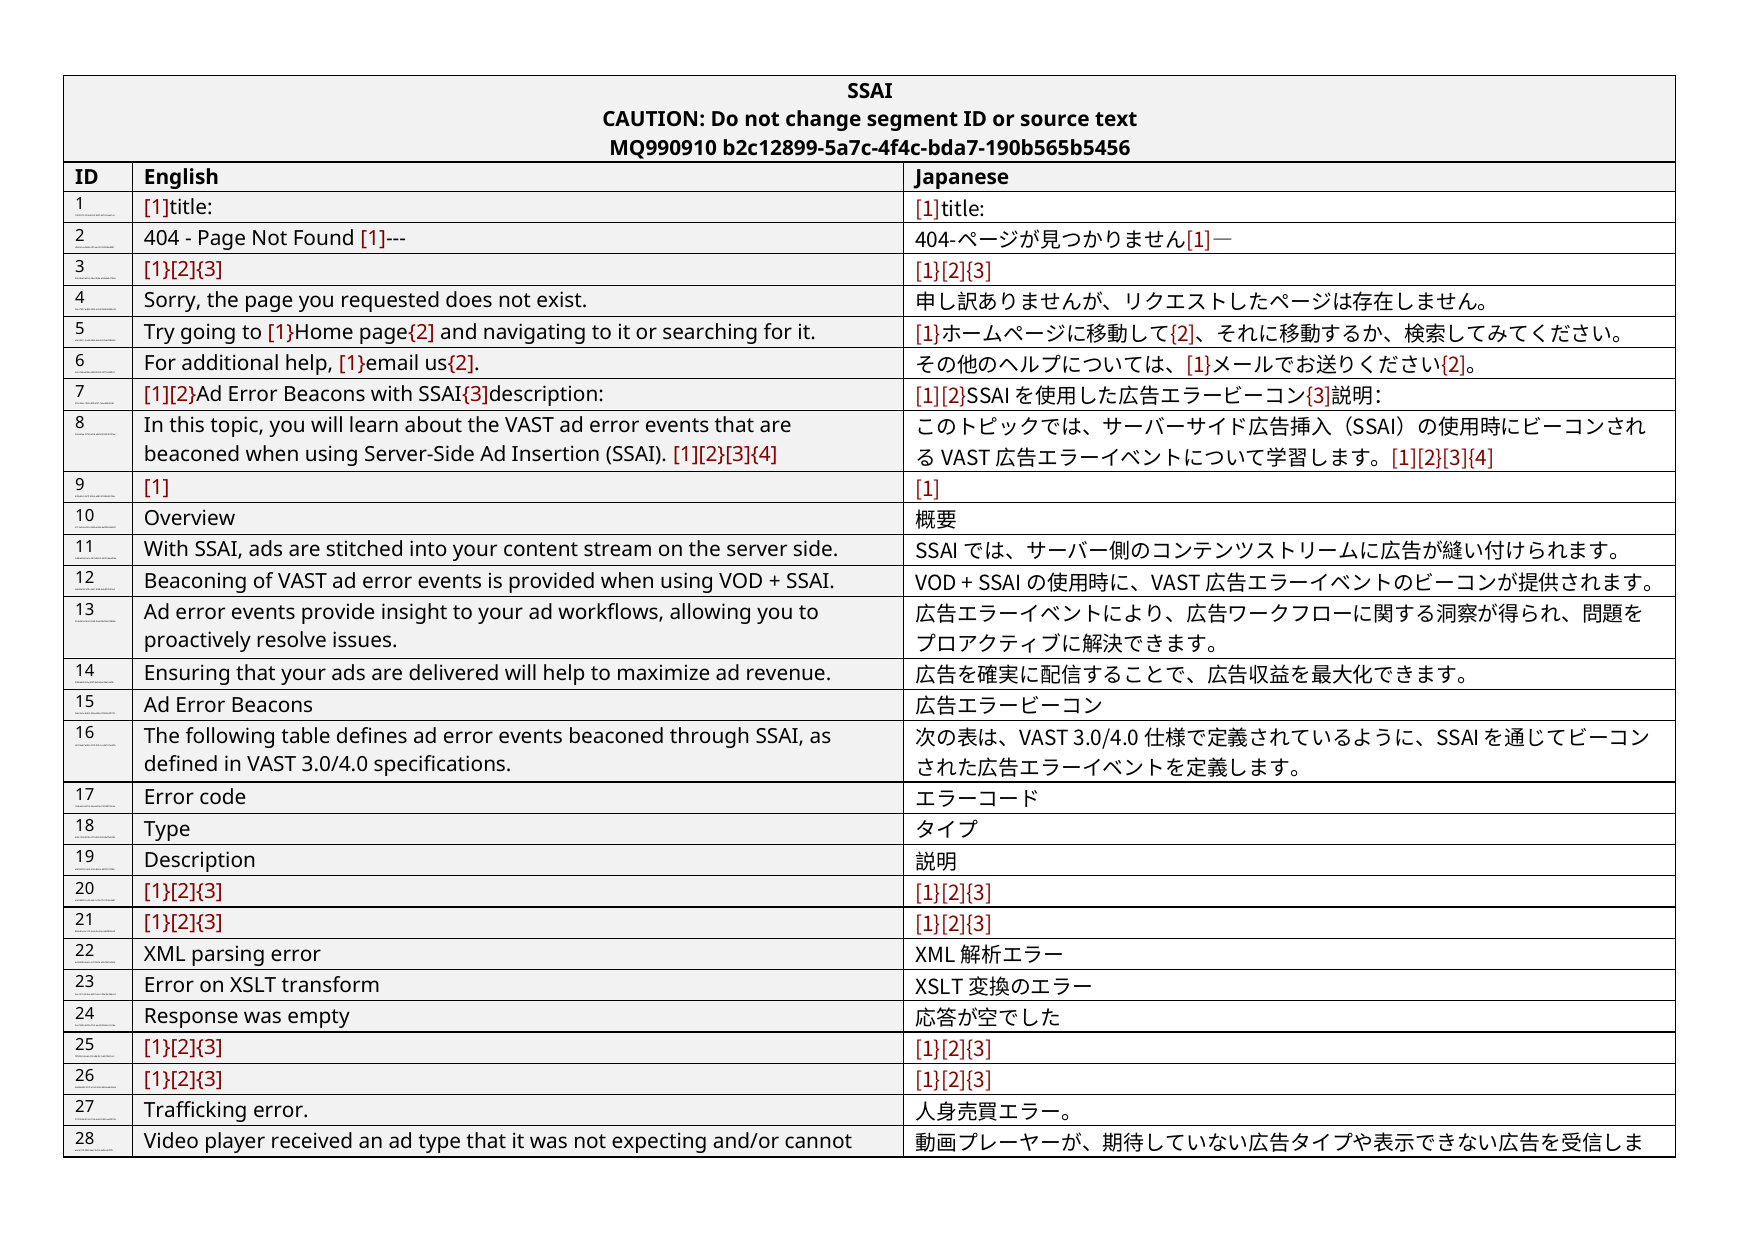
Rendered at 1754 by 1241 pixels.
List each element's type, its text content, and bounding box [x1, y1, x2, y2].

table_cell Description [133, 845, 903, 875]
table_cell 広告を確実に配信することで、広告収益を最大化できます。 [904, 659, 1675, 689]
table_cell その他のヘルプについては、[1}メールでお送りください{2]。 [904, 348, 1675, 378]
table_cell Ad Error Beacons [133, 690, 903, 720]
table_header SSAI CAUTION: Do not change segment ID or source text MQ990910 b2c12899-5a7c-4f4c-bda7-190b565b5456 [64, 76, 1675, 161]
table_cell VOD + SSAI の使用時に、VAST 広告エラーイベントのビーコンが提供されます。 [904, 566, 1675, 596]
table_cell このトピックでは、サーバーサイド広告挿入（SSAI）の使用時にビーコンされる VAST 広告エラーイベントについて学習します。[1][2}[3]{4] [904, 411, 1675, 471]
table_cell [1][2}Ad Error Beacons with SSAI{3]description: [133, 379, 903, 409]
table_cell [1}ホームページに移動して{2]、それに移動するか、検索してみてください。 [904, 317, 1675, 347]
table_cell [1}[2]{3] [133, 876, 903, 906]
table_cell 16 c9374e67-a085-4219-90b1-ccdb737ac47b [64, 721, 132, 781]
table_cell [1}[2]{3] [904, 1033, 1675, 1063]
table_cell Response was empty [133, 1001, 903, 1031]
table_cell [1}[2]{3] [133, 1033, 903, 1063]
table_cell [904, 1126, 1675, 1156]
table_cell Ad error events provide insight to your ad workflows, allowing you to proactively resolve issues. [133, 597, 903, 657]
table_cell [64, 1126, 132, 1156]
table_cell [1] [904, 472, 1675, 502]
table_cell 申し訳ありませんが、リクエストしたページは存在しません。 [904, 286, 1675, 316]
table_cell Beaconing of VAST ad error events is provided when using VOD + SSAI. [133, 566, 903, 596]
table_cell Overview [133, 503, 903, 533]
table_cell 説明 [904, 845, 1675, 875]
table_cell タイプ [904, 814, 1675, 844]
table_cell Sorry, the page you requested does not exist. [133, 286, 903, 316]
table_cell [1}[2]{3] [904, 908, 1675, 938]
table_cell The following table defines ad error events beaconed through SSAI, as defined in VAST 3.0/4.0 specifications. [133, 721, 903, 781]
table_cell In this topic, you will learn about the VAST ad error events that are beaconed when using Server-Side Ad Insertion (SSAI). [1][2}[3]{4] [133, 411, 903, 471]
table_cell XSLT 変換のエラー [904, 970, 1675, 1000]
table_cell [1}[2]{3] [904, 254, 1675, 284]
table_cell Error code [133, 783, 903, 813]
table_cell 広告エラーイベントにより、広告ワークフローに関する洞察が得られ、問題をプロアクティブに解決できます。 [904, 597, 1675, 657]
table_cell 概要 [904, 503, 1675, 533]
table_cell [1][2}SSAIを使用した広告エラービーコン{3]説明： [904, 379, 1675, 409]
table_cell 404 - Page Not Found [1]--- [133, 223, 903, 253]
table_cell For additional help, [1}email us{2]. [133, 348, 903, 378]
table_cell [1}[2]{3] [133, 908, 903, 938]
table_cell XML 解析エラー [904, 939, 1675, 969]
table_cell ID [64, 163, 132, 191]
table_cell 次の表は、VAST 3.0/4.0 仕様で定義されているように、SSAIを通じてビーコンされた広告エラーイベントを定義します。 [904, 721, 1675, 781]
table_cell Trafficking error. [133, 1095, 903, 1125]
table_cell 8 564abfea-2100-441d-a089-923533b755ac [64, 411, 132, 471]
table_cell SSAI では、サーバー側のコンテンツストリームに広告が縫い付けられます。 [904, 535, 1675, 565]
table_cell Error on XSLT transform [133, 970, 903, 1000]
table_cell XML parsing error [133, 939, 903, 969]
table_cell Ensuring that your ads are delivered will help to maximize ad revenue. [133, 659, 903, 689]
table_cell Type [133, 814, 903, 844]
table_cell [1}[2]{3] [133, 1064, 903, 1094]
table_cell 応答が空でした [904, 1001, 1675, 1031]
table_cell 404-ページが見つかりません[1]— [904, 223, 1675, 253]
table_cell 人身売買エラー。 [904, 1095, 1675, 1125]
table_cell 広告エラービーコン [904, 690, 1675, 720]
table_cell 13 91d6043e-f4a0-45b9-9aa0-8042da72889e [64, 597, 132, 657]
table_cell [1}[2]{3] [904, 876, 1675, 906]
table_cell エラーコード [904, 783, 1675, 813]
table_cell With SSAI, ads are stitched into your content stream on the server side. [133, 535, 903, 565]
table_cell [1]title: [904, 192, 1675, 222]
table_cell [1}[2]{3] [904, 1064, 1675, 1094]
table_cell [1] [133, 472, 903, 502]
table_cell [133, 1126, 903, 1156]
table_cell [1]title: [133, 192, 903, 222]
table_cell Try going to [1}Home page{2] and navigating to it or searching for it. [133, 317, 903, 347]
table_cell [1}[2]{3] [133, 254, 903, 284]
table_cell English [133, 163, 903, 191]
table_cell Japanese [904, 163, 1675, 191]
